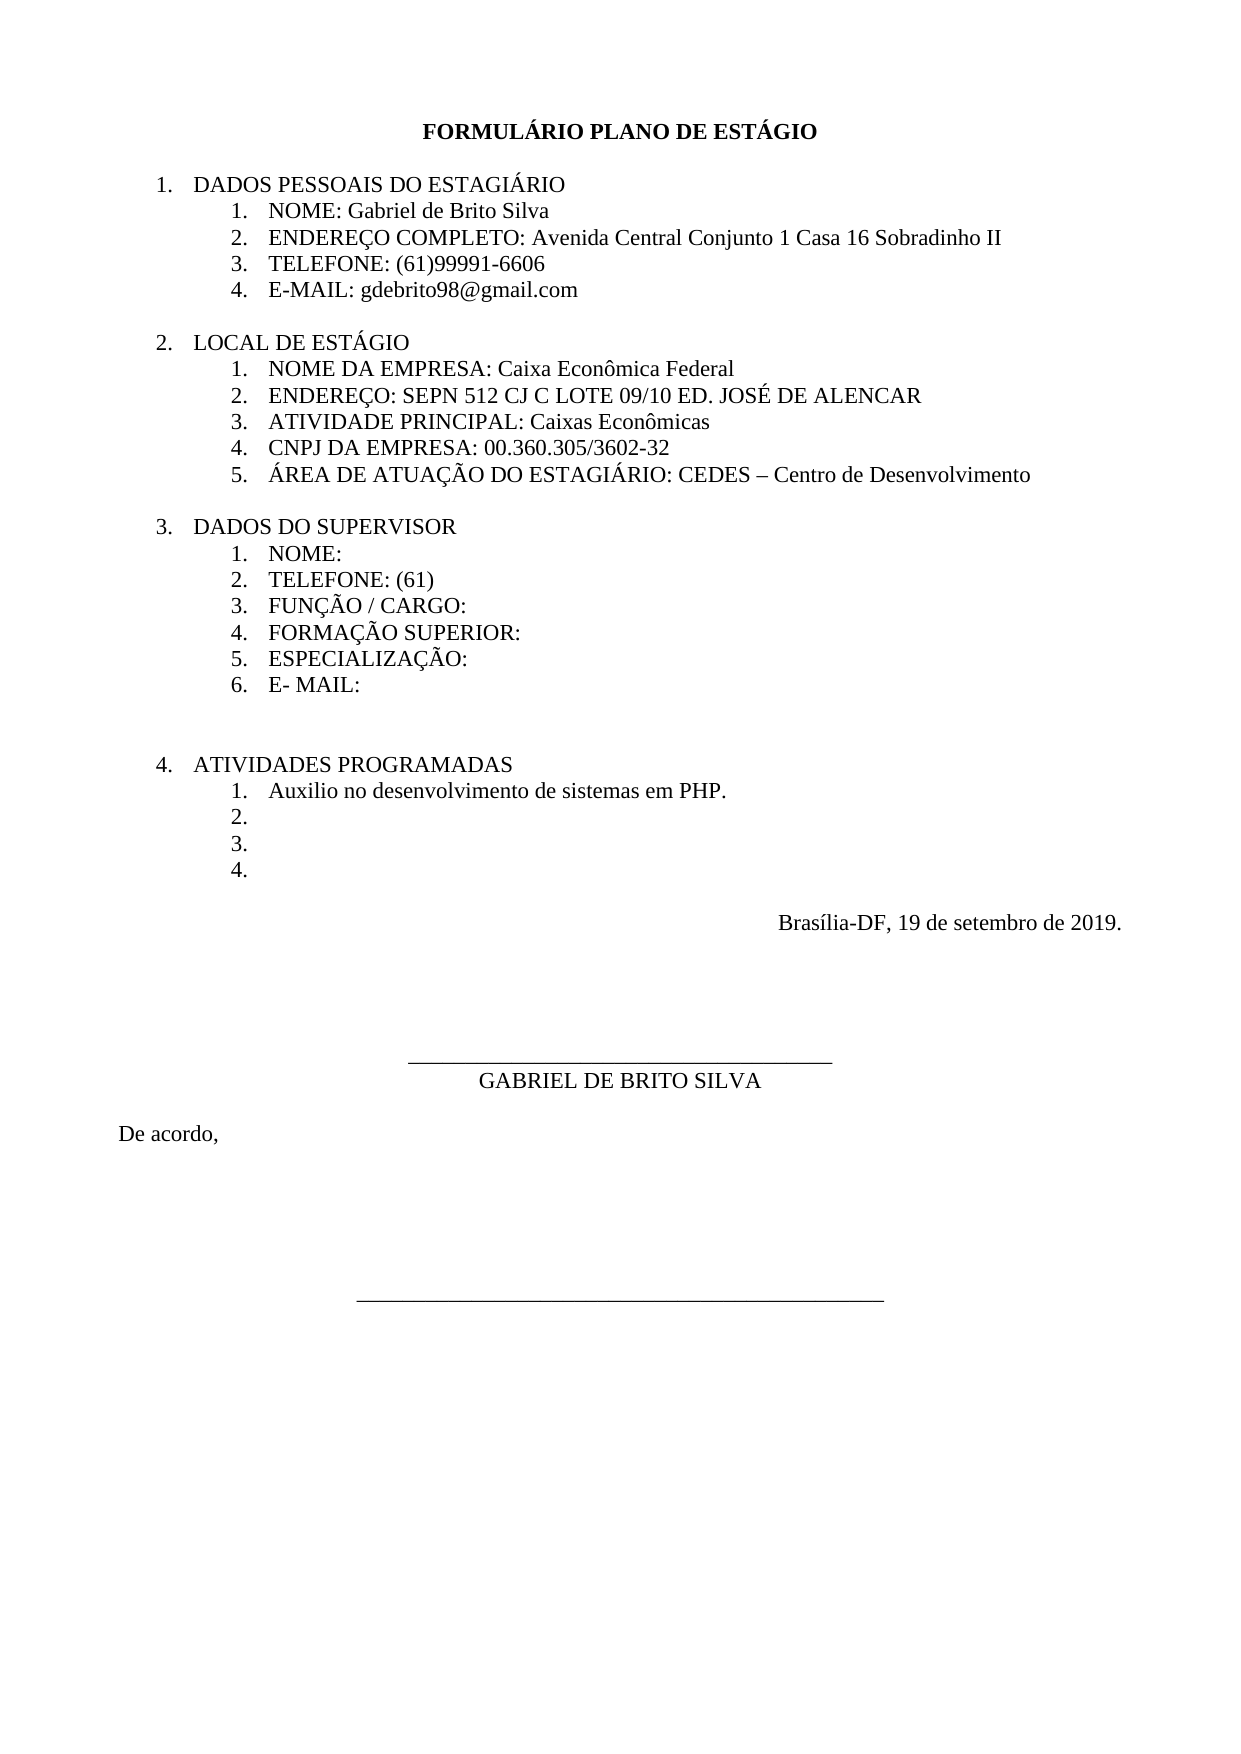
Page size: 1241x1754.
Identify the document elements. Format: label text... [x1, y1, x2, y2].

list ATIVIDADES PROGRAMADAS [156, 751, 1122, 777]
list CNPJ DA EMPRESA: 00.360.305/3602-32 [231, 434, 1122, 461]
text _____________________________________ [118, 1041, 1122, 1067]
list FORMAÇÃO SUPERIOR: [231, 619, 1122, 645]
list E- MAIL: [231, 672, 1122, 698]
text De acordo, [118, 1119, 1122, 1146]
list LOCAL DE ESTÁGIO [156, 329, 1122, 355]
list ENDEREÇO COMPLETO: Avenida Central Conjunto 1 Casa 16 Sobradinho II [231, 223, 1122, 250]
list NOME DA EMPRESA: Caixa Econômica Federal [231, 355, 1122, 382]
text Brasília-DF, 19 de setembro de 2019. [118, 909, 1122, 935]
list ENDEREÇO: SEPN 512 CJ C LOTE 09/10 ED. JOSÉ DE ALENCAR [231, 382, 1122, 408]
list DADOS DO SUPERVISOR [156, 513, 1122, 540]
text ______________________________________________ [118, 1278, 1122, 1304]
list ÁREA DE ATUAÇÃO DO ESTAGIÁRIO: CEDES – Centro de Desenvolvimento [231, 461, 1122, 487]
list NOME: [231, 540, 1122, 566]
list Auxilio no desenvolvimento de sistemas em PHP. [231, 777, 1122, 803]
list ATIVIDADE PRINCIPAL: Caixas Econômicas [231, 408, 1122, 434]
list ESPECIALIZAÇÃO: [231, 645, 1122, 672]
list NOME: Gabriel de Brito Silva [231, 197, 1122, 223]
list FUNÇÃO / CARGO: [231, 592, 1122, 619]
list TELEFONE: (61) [231, 566, 1122, 592]
text GABRIEL DE BRITO SILVA [118, 1067, 1122, 1093]
subtitle FORMULÁRIO PLANO DE ESTÁGIO [118, 118, 1122, 144]
list DADOS PESSOAIS DO ESTAGIÁRIO [156, 171, 1122, 197]
list TELEFONE: (61)99991-6606 [231, 250, 1122, 276]
list E-MAIL: gdebrito98@gmail.com [231, 276, 1122, 303]
